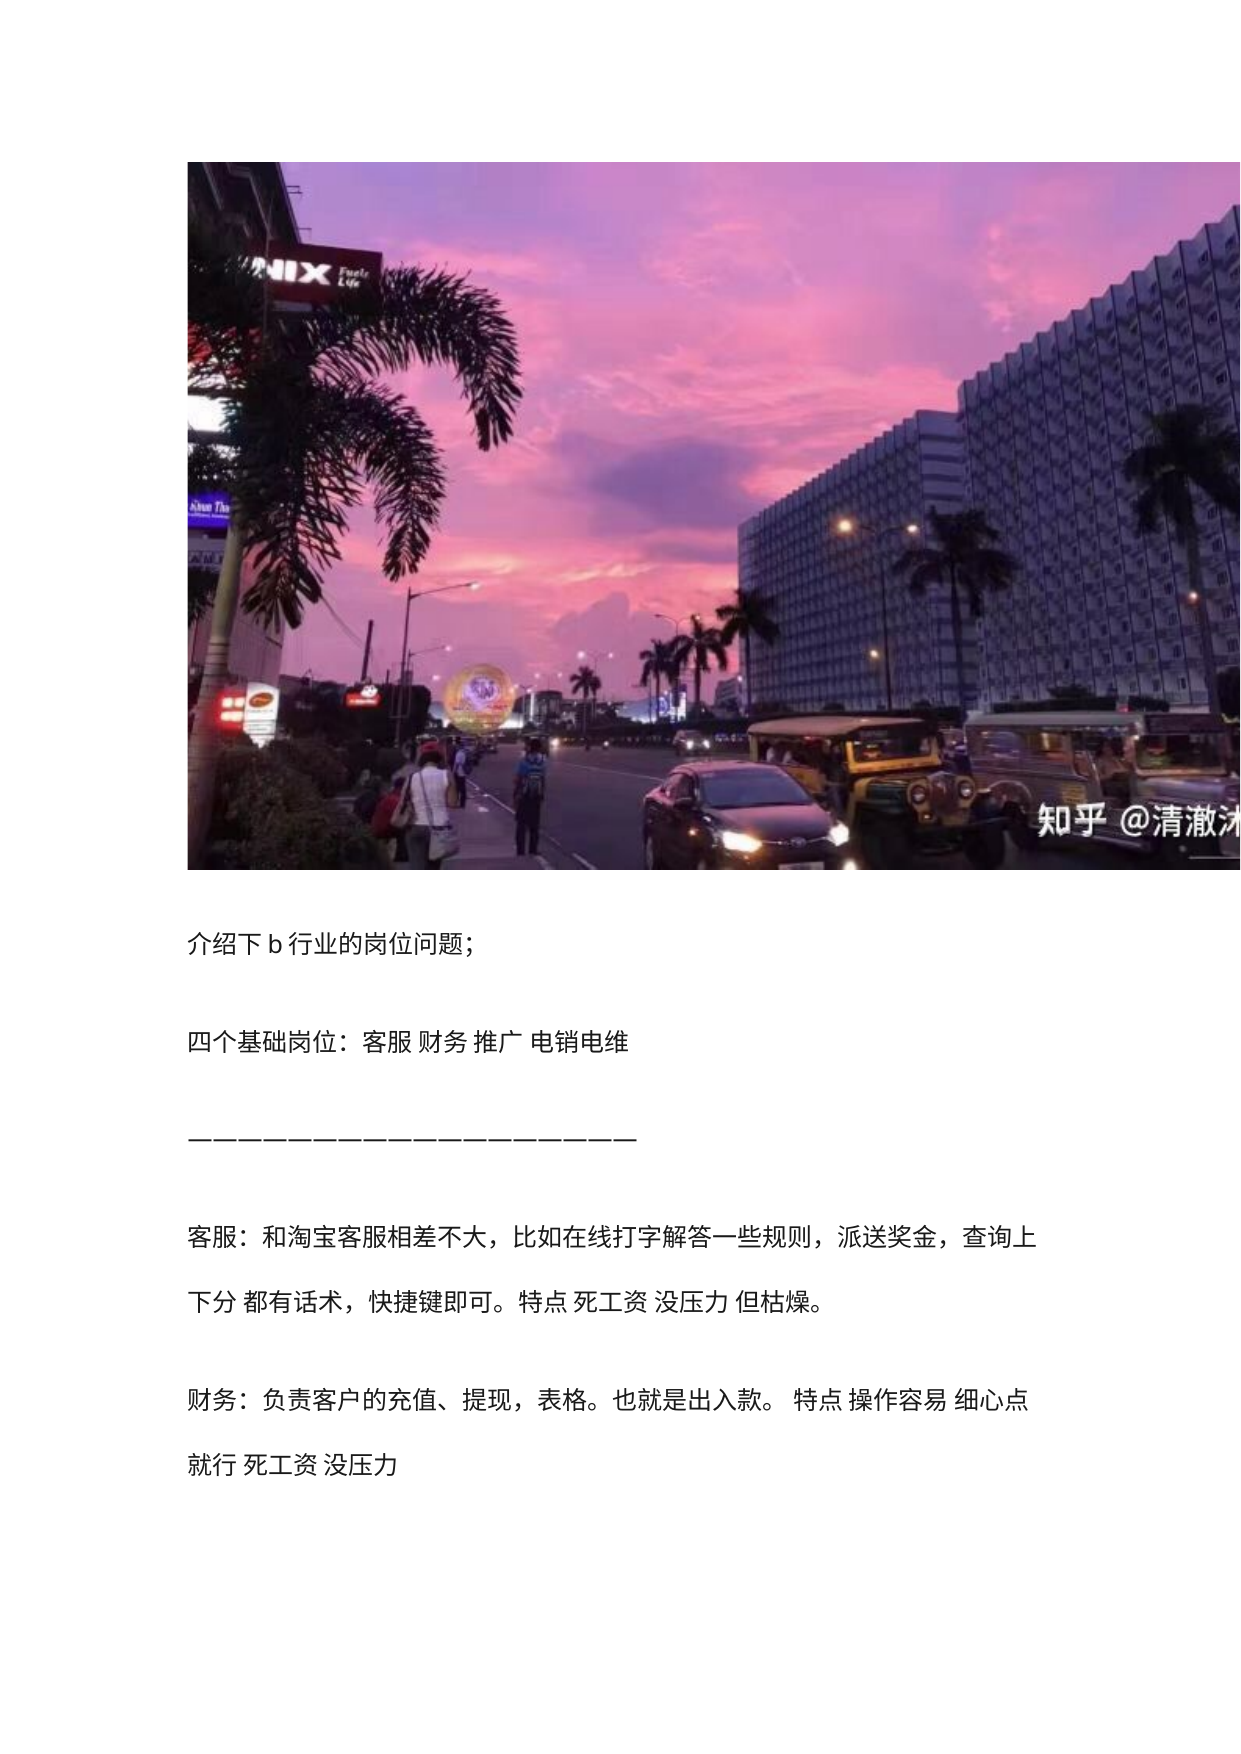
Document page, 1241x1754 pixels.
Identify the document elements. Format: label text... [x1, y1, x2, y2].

text 介绍下b行业的岗位问题； [187, 910, 1053, 975]
picture [187, 162, 1241, 870]
text 四个基础岗位：客服 财务 推广 电销电维 [187, 1008, 1053, 1073]
text 客服：和淘宝客服相差不大，比如在线打字解答一些规则，派送奖金，查询上下分 都有话术，快捷键即可。特点 死工资 没压力 但枯燥。 [187, 1203, 1053, 1333]
text 财务：负责客户的充值、提现，表格。也就是出入款。 特点 操作容易 细心点就行 死工资 没压力 [187, 1366, 1053, 1496]
text —————————————————— [187, 1105, 1053, 1170]
